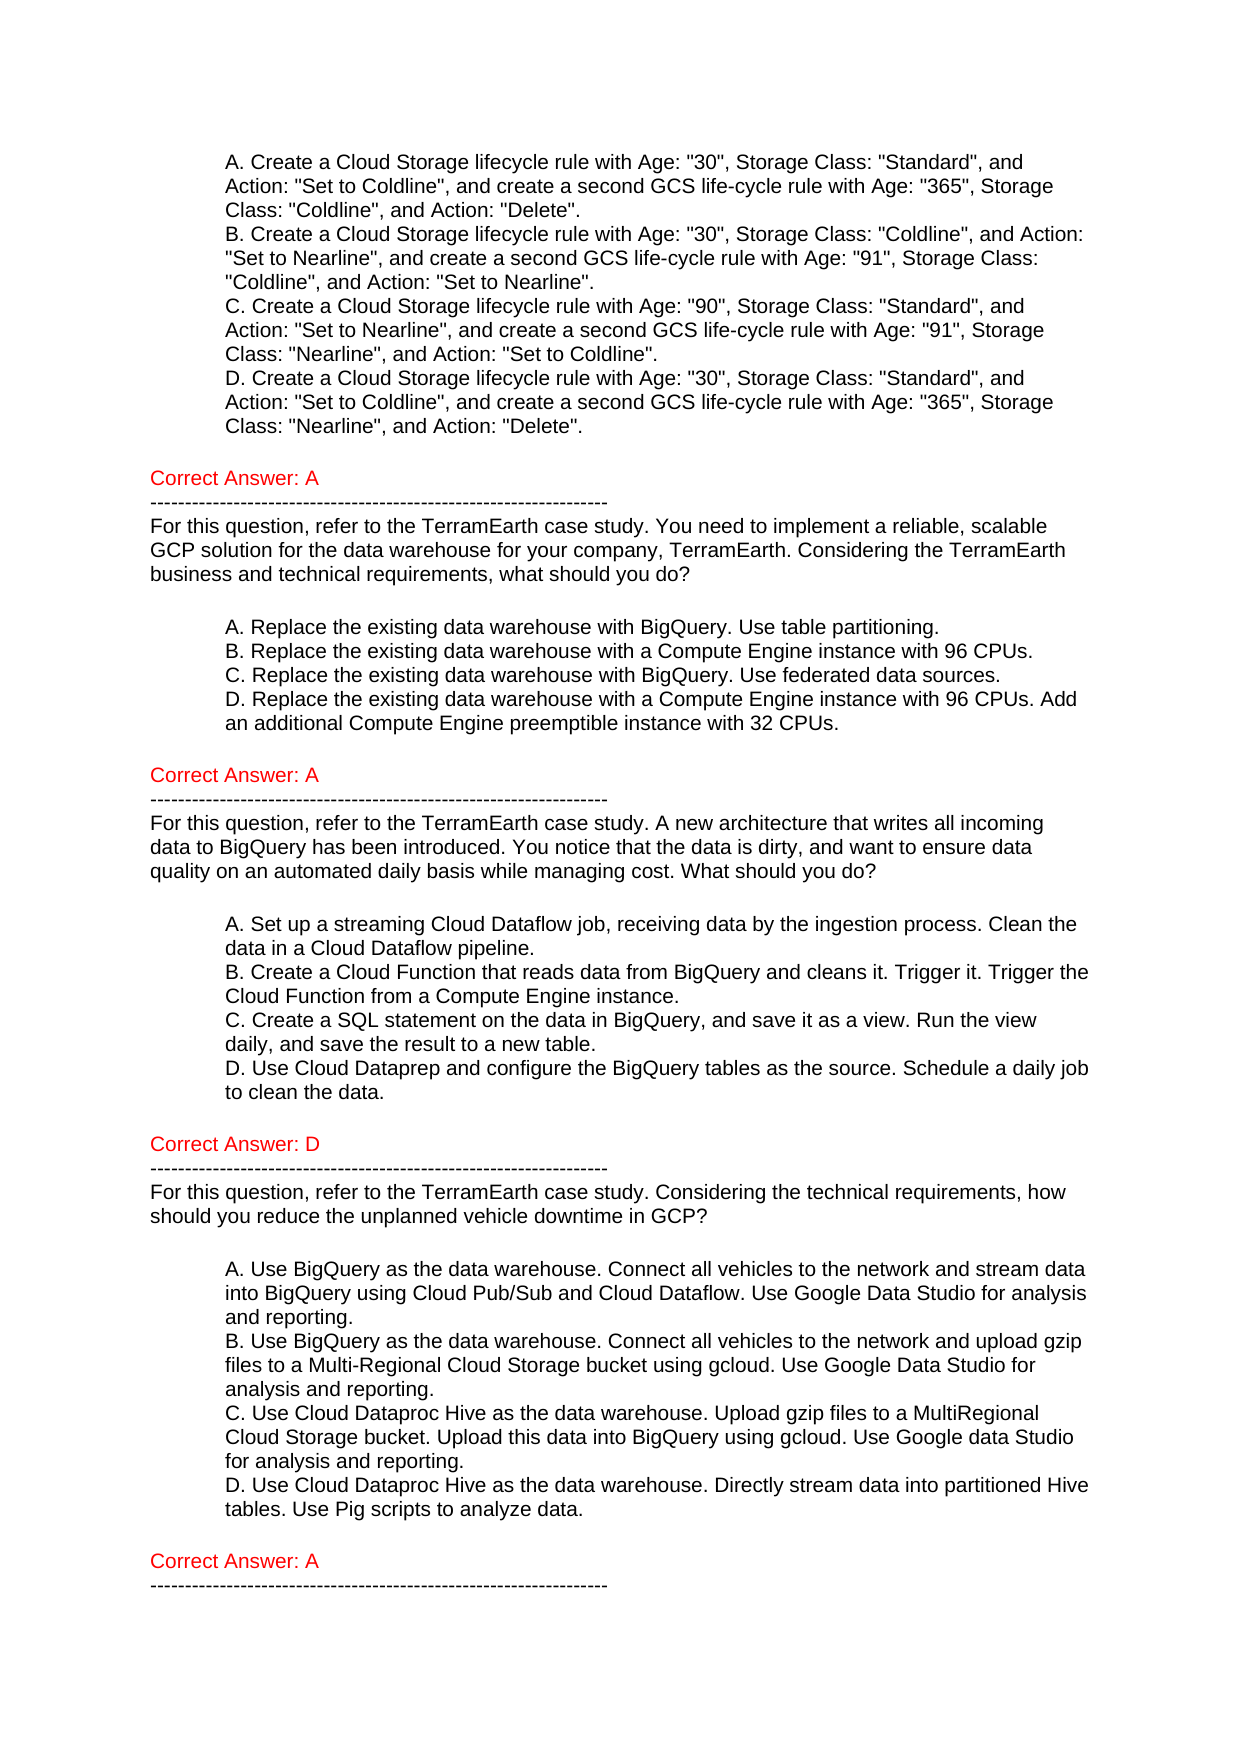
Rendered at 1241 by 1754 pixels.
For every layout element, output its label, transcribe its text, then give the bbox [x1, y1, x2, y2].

text A. Create a Cloud Storage lifecycle rule with Age: "30", Storage Class: "Standard", and Action: "Set to Coldline", and create a second GCS life-cycle rule with Age: "365", Storage Class: "Coldline", and Action: "Delete". [225, 150, 1090, 222]
text ------------------------------------------------------------------ [150, 787, 1090, 811]
text Correct Answer: D [150, 1132, 1090, 1156]
text For this question, refer to the TerramEarth case study. You need to implement a reliable, scalable GCP solution for the data warehouse for your company, TerramEarth. Considering the TerramEarth business and technical requirements, what should you do? [150, 514, 1090, 586]
text C. Create a SQL statement on the data in BigQuery, and save it as a view. Run the view daily, and save the result to a new table. [225, 1008, 1090, 1056]
text B. Replace the existing data warehouse with a Compute Engine instance with 96 CPUs. [225, 639, 1090, 663]
text Correct Answer: A [150, 466, 1090, 490]
text D. Create a Cloud Storage lifecycle rule with Age: "30", Storage Class: "Standard", and Action: "Set to Coldline", and create a second GCS life-cycle rule with Age: "365", Storage Class: "Nearline", and Action: "Delete". [225, 366, 1090, 437]
text Correct Answer: A [150, 1549, 1090, 1573]
text B. Create a Cloud Storage lifecycle rule with Age: "30", Storage Class: "Coldline", and Action: "Set to Nearline", and create a second GCS life-cycle rule with Age: "91", Storage Class: "Coldline", and Action: "Set to Nearline". [225, 222, 1090, 294]
text A. Use BigQuery as the data warehouse. Connect all vehicles to the network and stream data into BigQuery using Cloud Pub/Sub and Cloud Dataflow. Use Google Data Studio for analysis and reporting. [225, 1257, 1090, 1329]
text D. Use Cloud Dataprep and configure the BigQuery tables as the source. Schedule a daily job to clean the data. [225, 1056, 1090, 1103]
text ------------------------------------------------------------------ [150, 1156, 1090, 1180]
text ------------------------------------------------------------------ [150, 1573, 1090, 1597]
text C. Replace the existing data warehouse with BigQuery. Use federated data sources. [225, 663, 1090, 687]
text D. Use Cloud Dataproc Hive as the data warehouse. Directly stream data into partitioned Hive tables. Use Pig scripts to analyze data. [225, 1472, 1090, 1520]
text For this question, refer to the TerramEarth case study. A new architecture that writes all incoming data to BigQuery has been introduced. You notice that the data is dirty, and want to ensure data quality on an automated daily basis while managing cost. What should you do? [150, 811, 1090, 883]
text ------------------------------------------------------------------ [150, 490, 1090, 514]
text C. Create a Cloud Storage lifecycle rule with Age: "90", Storage Class: "Standard", and Action: "Set to Nearline", and create a second GCS life-cycle rule with Age: "91", Storage Class: "Nearline", and Action: "Set to Coldline". [225, 294, 1090, 366]
text A. Set up a streaming Cloud Dataflow job, receiving data by the ingestion process. Clean the data in a Cloud Dataflow pipeline. [225, 912, 1090, 960]
text A. Replace the existing data warehouse with BigQuery. Use table partitioning. [225, 615, 1090, 639]
text B. Use BigQuery as the data warehouse. Connect all vehicles to the network and upload gzip files to a Multi-Regional Cloud Storage bucket using gcloud. Use Google Data Studio for analysis and reporting. [225, 1329, 1090, 1401]
text C. Use Cloud Dataproc Hive as the data warehouse. Upload gzip files to a MultiRegional Cloud Storage bucket. Upload this data into BigQuery using gcloud. Use Google data Studio for analysis and reporting. [225, 1401, 1090, 1472]
text Correct Answer: A [150, 763, 1090, 787]
text B. Create a Cloud Function that reads data from BigQuery and cleans it. Trigger it. Trigger the Cloud Function from a Compute Engine instance. [225, 960, 1090, 1008]
text D. Replace the existing data warehouse with a Compute Engine instance with 96 CPUs. Add an additional Compute Engine preemptible instance with 32 CPUs. [225, 687, 1090, 734]
text For this question, refer to the TerramEarth case study. Considering the technical requirements, how should you reduce the unplanned vehicle downtime in GCP? [150, 1180, 1090, 1228]
